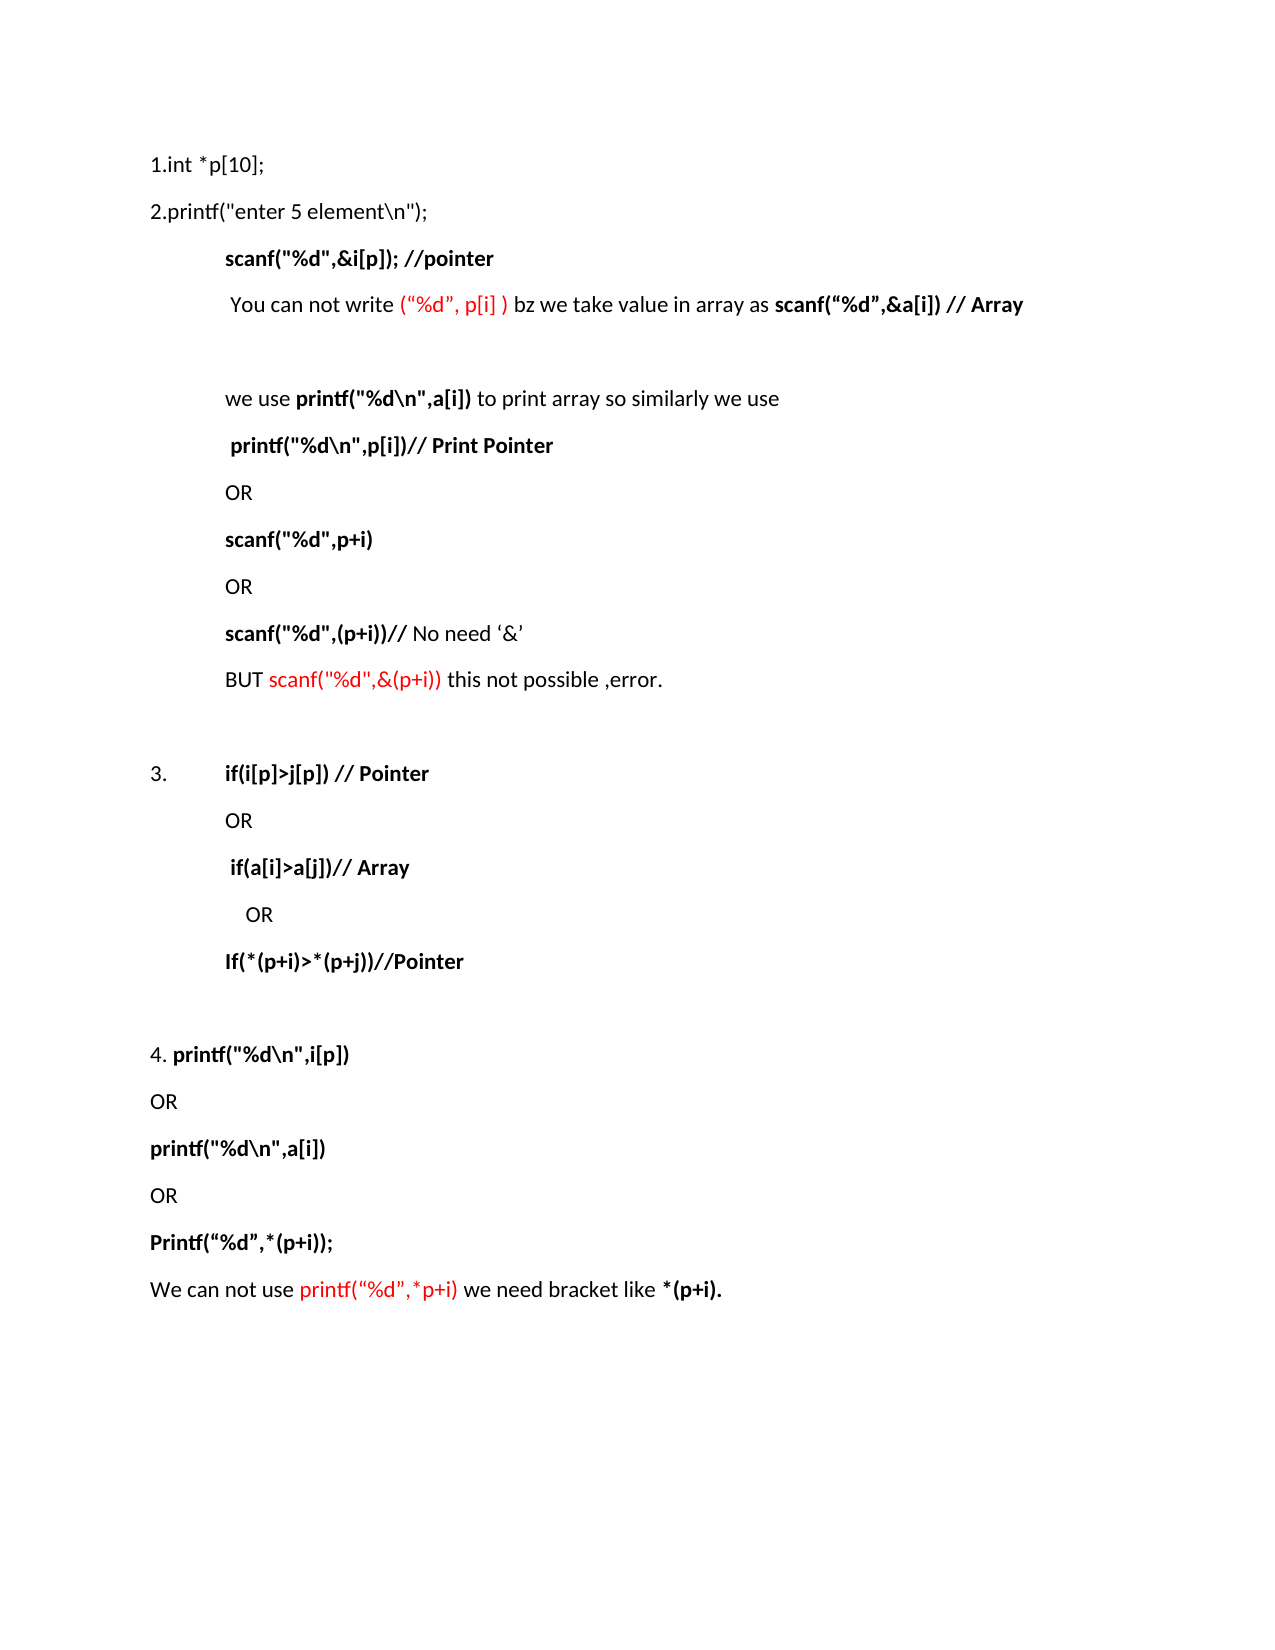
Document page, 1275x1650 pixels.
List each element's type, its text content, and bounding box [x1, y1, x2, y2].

text OR [150, 806, 1125, 834]
text printf("%d\n",p[i])// Print Pointer [150, 431, 1125, 459]
text scanf("%d",p+i) [150, 525, 1125, 553]
text OR [150, 1087, 1125, 1116]
text OR [150, 572, 1125, 600]
text We can not use printf(“%d”,*p+i) we need bracket like *(p+i). [150, 1275, 1125, 1303]
text 3. if(i[p]>j[p]) // Pointer [150, 759, 1125, 787]
text Printf(“%d”,*(p+i)); [150, 1228, 1125, 1256]
text OR [150, 1181, 1125, 1209]
text we use printf("%d\n",a[i]) to print array so similarly we use [150, 384, 1125, 412]
text 4. printf("%d\n",i[p]) [150, 1041, 1125, 1069]
text You can not write (“%d”, p[i] ) bz we take value in array as scanf(“%d”,&a[i]) // Array [150, 291, 1125, 319]
text If(*(p+i)>*(p+j))//Pointer [150, 947, 1125, 975]
text scanf("%d",(p+i))// No need ‘&’ [150, 619, 1125, 647]
text if(a[i]>a[j])// Array [150, 853, 1125, 881]
text printf("%d\n",a[i]) [150, 1134, 1125, 1162]
text BUT scanf("%d",&(p+i)) this not possible ,error. [150, 666, 1125, 694]
text OR [150, 478, 1125, 506]
text 1.int *p[10]; [150, 150, 1125, 178]
text 2.printf("enter 5 element\n"); [150, 197, 1125, 225]
text scanf("%d",&i[p]); //pointer [150, 244, 1125, 272]
text OR [150, 900, 1125, 928]
